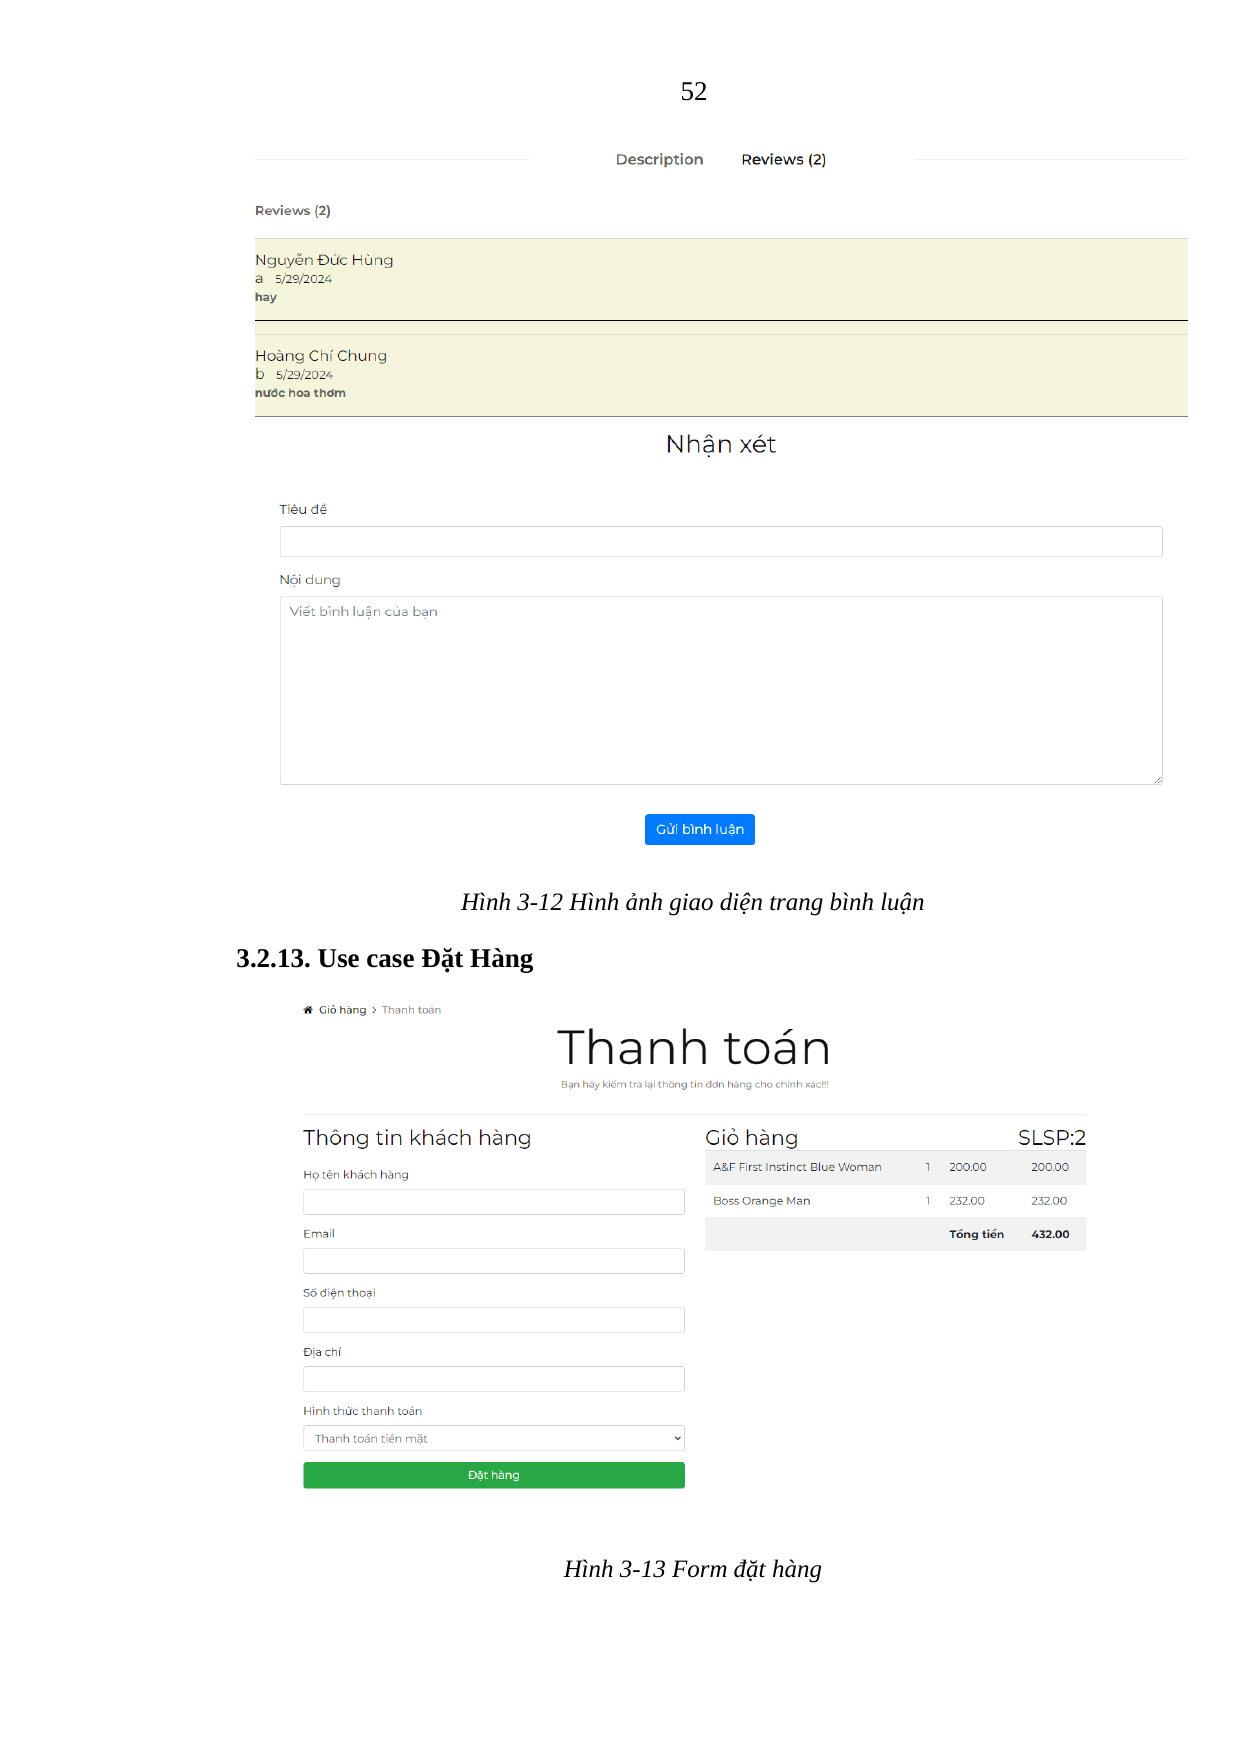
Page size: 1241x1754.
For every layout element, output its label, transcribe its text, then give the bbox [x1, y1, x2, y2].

text Hình 3-13 Form đặt hàng [177, 1554, 1152, 1582]
subtitle Use case Đặt Hàng [177, 942, 1152, 974]
text Hình 3-12 Hình ảnh giao diện trang bình luận [177, 887, 1152, 916]
picture [236, 989, 1152, 1539]
picture [236, 137, 1211, 872]
